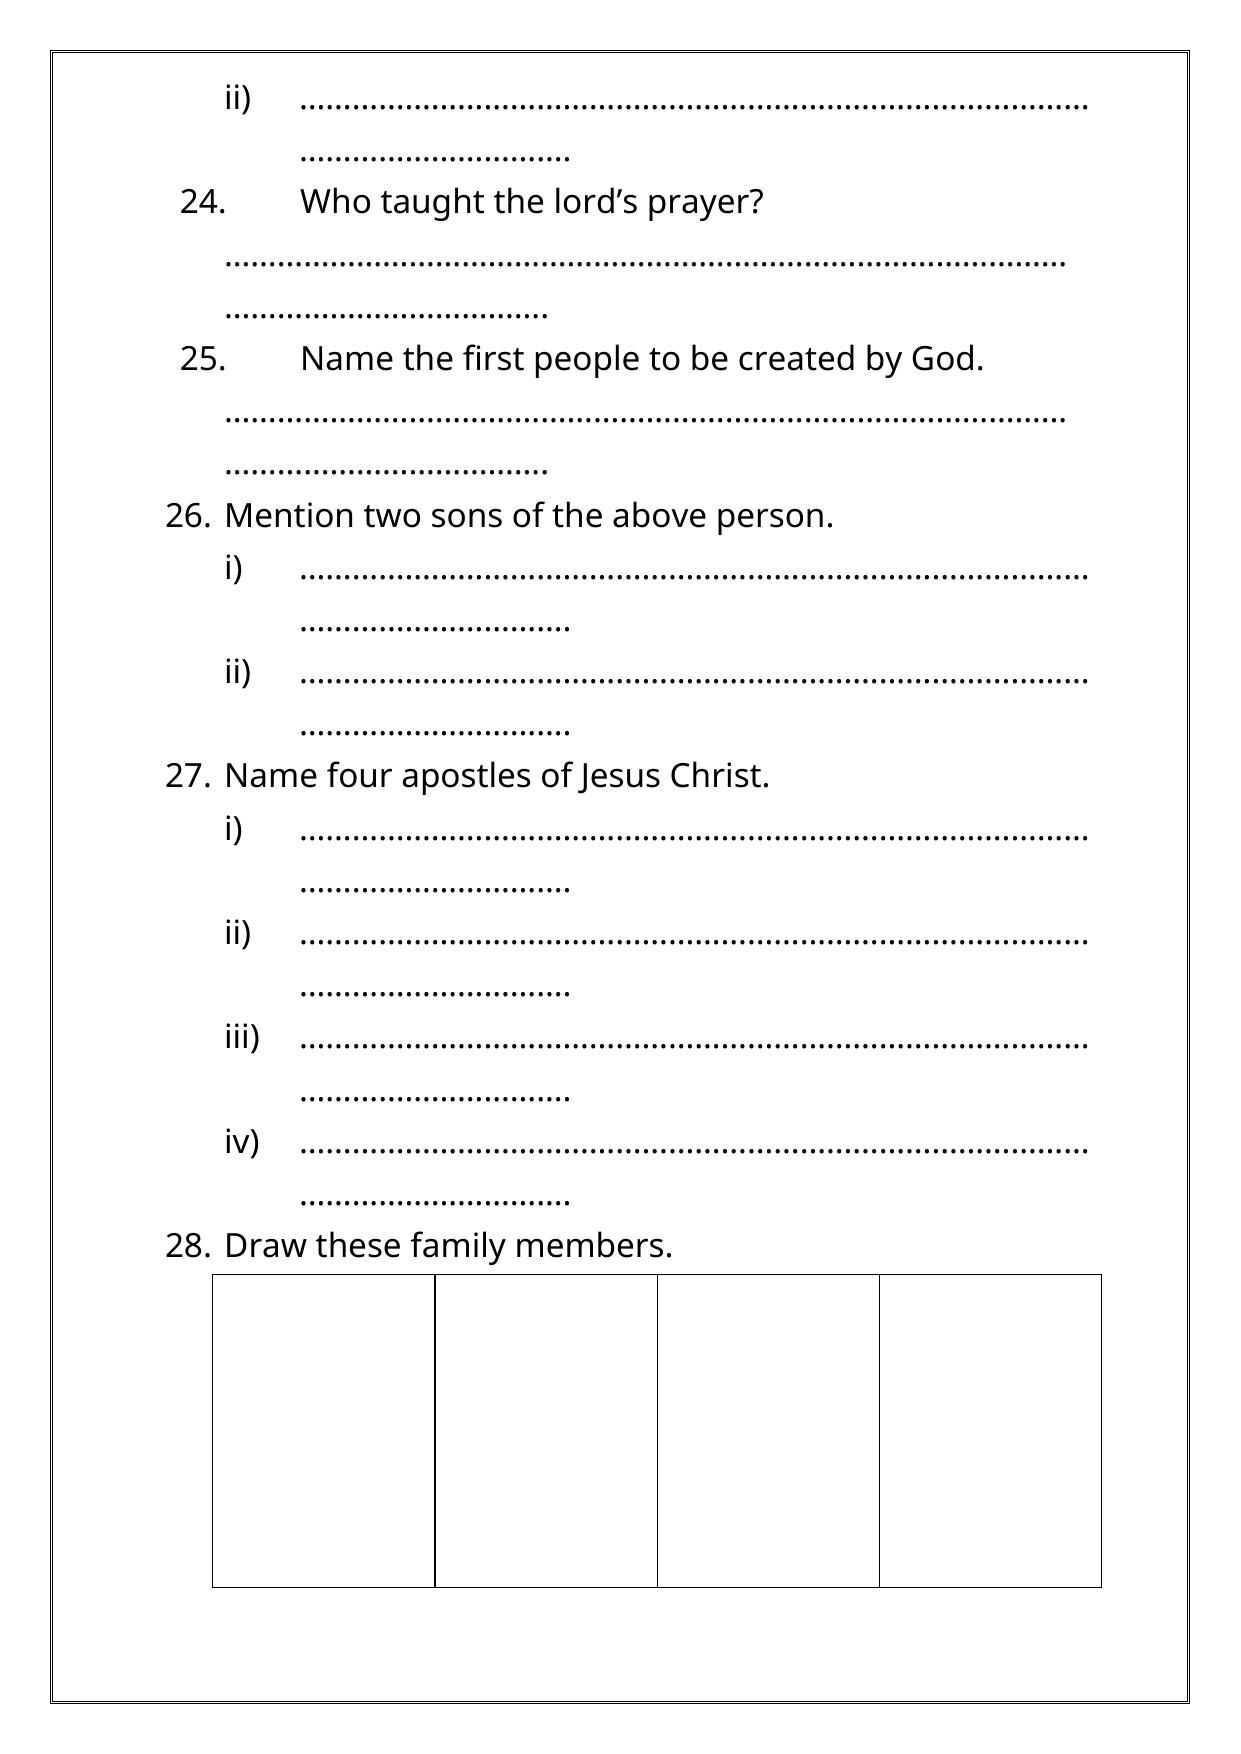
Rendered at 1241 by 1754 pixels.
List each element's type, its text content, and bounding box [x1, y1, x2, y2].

list …………………………………………………………………………………………………………. [224, 1013, 1090, 1111]
list …………………………………………………………………………………………………………. [224, 909, 1090, 1006]
list ……………………………………………………………………………………………………………………. [224, 230, 1090, 328]
list …………………………………………………………………………………………………………. [224, 1118, 1090, 1215]
table_header [880, 1275, 1101, 1587]
list Name four apostles of Jesus Christ. [165, 752, 1090, 798]
list Who taught the lord’s prayer? [179, 178, 1090, 224]
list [224, 74, 1090, 171]
list Draw these family members. [165, 1222, 1090, 1267]
table_header [436, 1275, 657, 1587]
list Mention two sons of the above person. [165, 491, 1090, 537]
table_header [658, 1275, 879, 1587]
list ……………………………………………………………………………………………………………………. [224, 387, 1090, 484]
list …………………………………………………………………………………………………………. [224, 543, 1090, 641]
table_header [213, 1275, 434, 1587]
list …………………………………………………………………………………………………………. [224, 648, 1090, 746]
list …………………………………………………………………………………………………………. [224, 804, 1090, 902]
list Name the first people to be created by God. [179, 335, 1090, 380]
